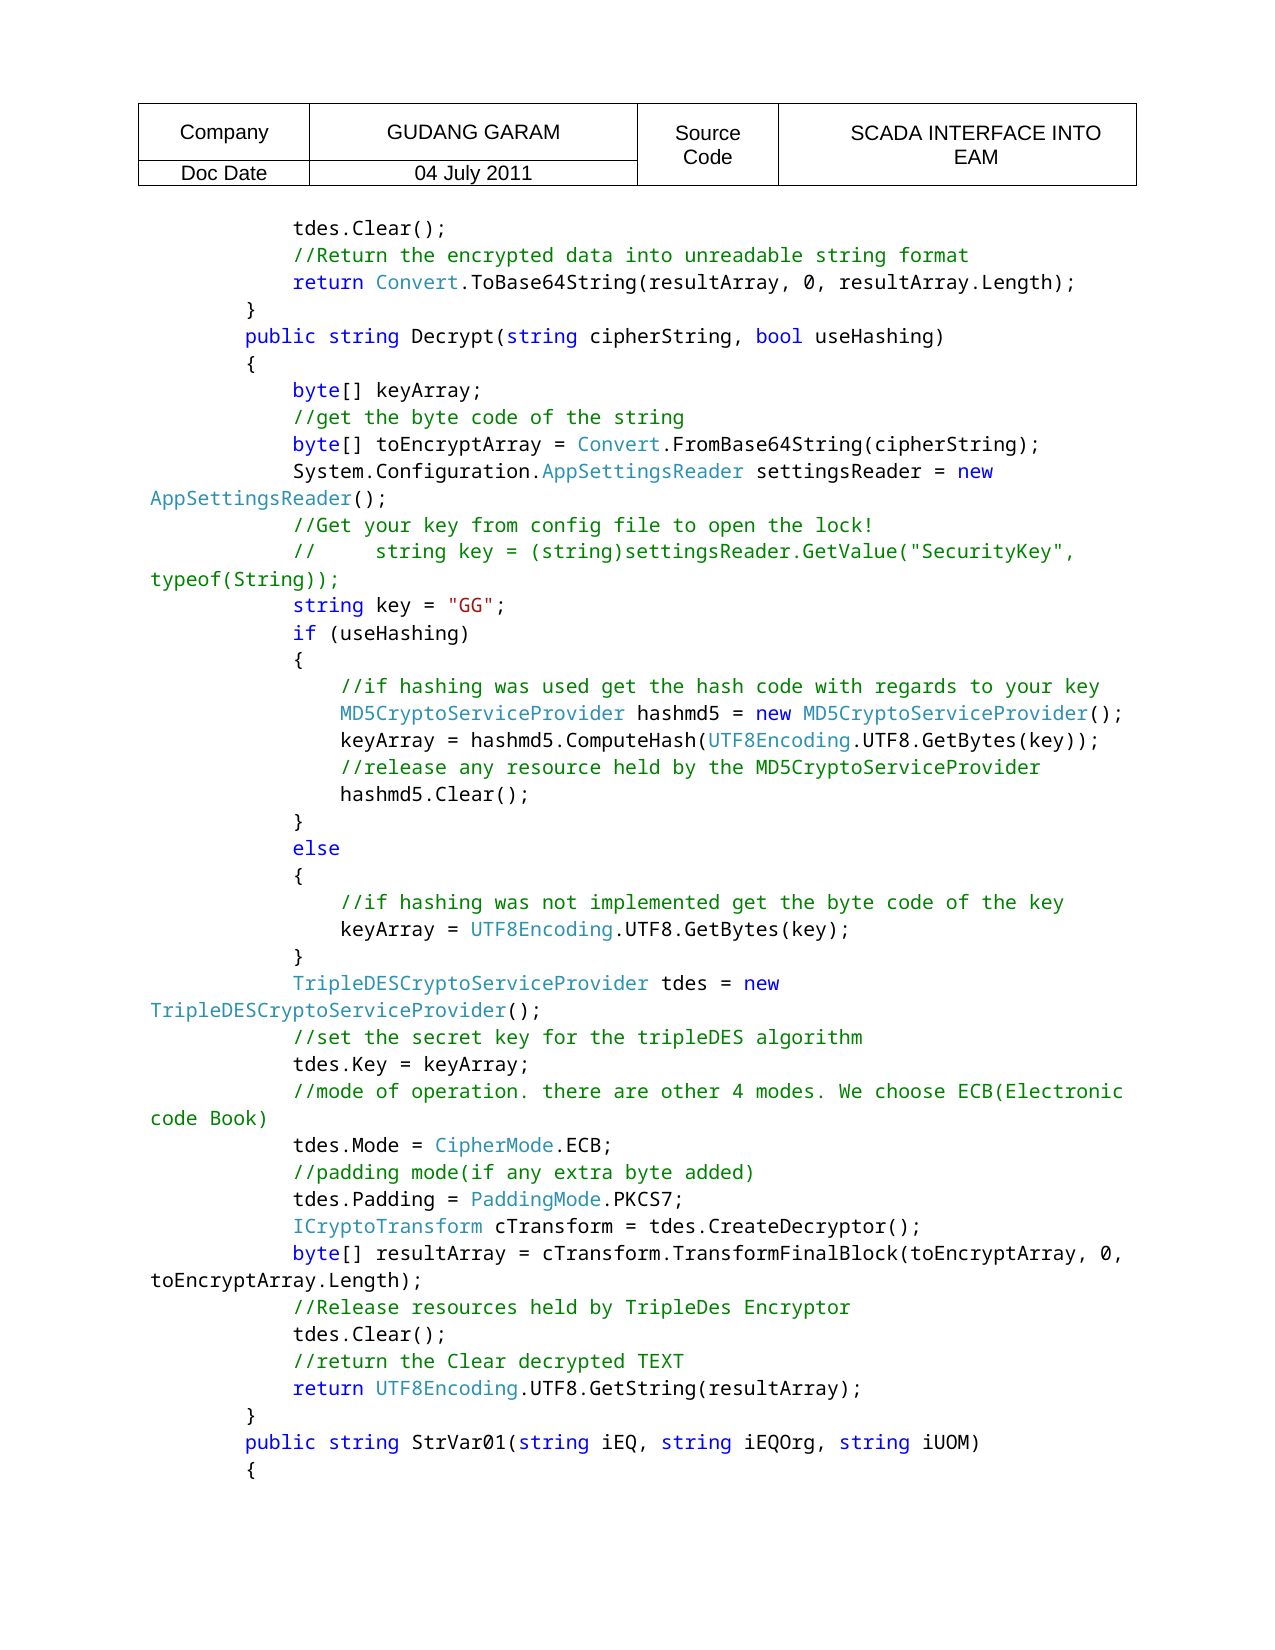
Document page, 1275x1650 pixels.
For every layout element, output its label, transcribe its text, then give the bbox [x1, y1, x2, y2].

text byte[] resultArray = cTransform.TransformFinalBlock(toEncryptArray, 0, toEncryptArray.Length); [150, 1239, 1125, 1293]
text } [150, 942, 1125, 969]
text string key = "GG"; [150, 592, 1125, 619]
text return Convert.ToBase64String(resultArray, 0, resultArray.Length); [150, 268, 1125, 295]
text byte[] keyArray; [150, 376, 1125, 403]
text //padding mode(if any extra byte added) [150, 1158, 1125, 1185]
text //Get your key from config file to open the lock! [150, 511, 1125, 538]
text tdes.Key = keyArray; [150, 1050, 1125, 1077]
text hashmd5.Clear(); [150, 781, 1125, 808]
text MD5CryptoServiceProvider hashmd5 = new MD5CryptoServiceProvider(); [150, 700, 1125, 727]
text { [150, 646, 1125, 673]
text // string key = (string)settingsReader.GetValue("SecurityKey", typeof(String)); [150, 538, 1125, 592]
text //Release resources held by TripleDes Encryptor [150, 1293, 1125, 1320]
text } [150, 808, 1125, 834]
text else [150, 834, 1125, 862]
text //if hashing was used get the hash code with regards to your key [150, 673, 1125, 700]
text tdes.Padding = PaddingMode.PKCS7; [150, 1185, 1125, 1212]
text tdes.Clear(); [150, 214, 1125, 241]
text tdes.Clear(); [150, 1320, 1125, 1347]
text keyArray = UTF8Encoding.UTF8.GetBytes(key); [150, 916, 1125, 942]
text //return the Clear decrypted TEXT [150, 1347, 1125, 1374]
text } [150, 295, 1125, 322]
text keyArray = hashmd5.ComputeHash(UTF8Encoding.UTF8.GetBytes(key)); [150, 727, 1125, 754]
text //release any resource held by the MD5CryptoServiceProvider [150, 754, 1125, 781]
text //set the secret key for the tripleDES algorithm [150, 1023, 1125, 1050]
text { [150, 349, 1125, 376]
text byte[] toEncryptArray = Convert.FromBase64String(cipherString); [150, 430, 1125, 457]
text TripleDESCryptoServiceProvider tdes = new TripleDESCryptoServiceProvider(); [150, 969, 1125, 1023]
text } [150, 1401, 1125, 1428]
text ICryptoTransform cTransform = tdes.CreateDecryptor(); [150, 1212, 1125, 1239]
text //get the byte code of the string [150, 403, 1125, 430]
text return UTF8Encoding.UTF8.GetString(resultArray); [150, 1374, 1125, 1401]
text public string StrVar01(string iEQ, string iEQOrg, string iUOM) [150, 1428, 1125, 1455]
text //mode of operation. there are other 4 modes. We choose ECB(Electronic code Book) [150, 1077, 1125, 1131]
text if (useHashing) [150, 619, 1125, 646]
text tdes.Mode = CipherMode.ECB; [150, 1131, 1125, 1158]
text //if hashing was not implemented get the byte code of the key [150, 888, 1125, 916]
text { [150, 1455, 1125, 1482]
text //Return the encrypted data into unreadable string format [150, 241, 1125, 268]
text System.Configuration.AppSettingsReader settingsReader = new AppSettingsReader(); [150, 457, 1125, 511]
text { [150, 862, 1125, 888]
text public string Decrypt(string cipherString, bool useHashing) [150, 322, 1125, 349]
